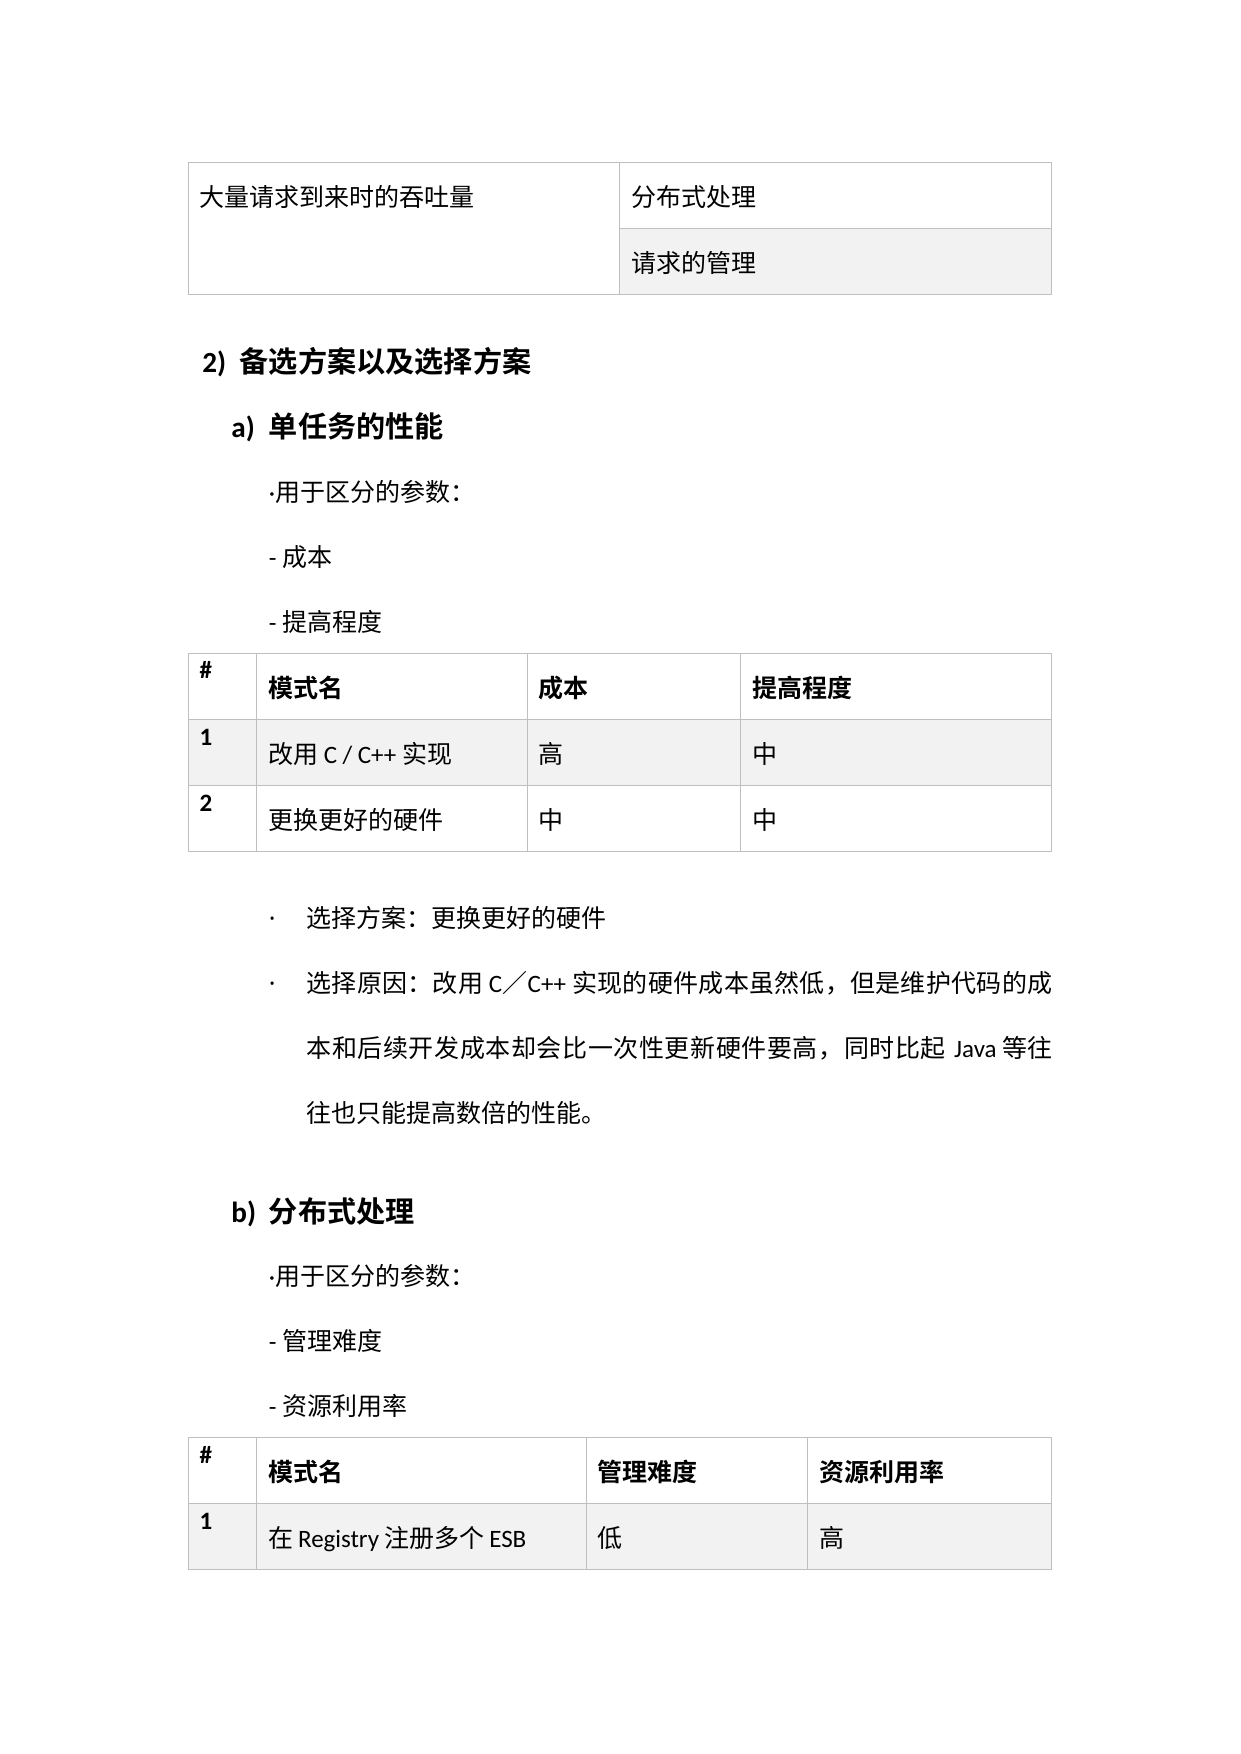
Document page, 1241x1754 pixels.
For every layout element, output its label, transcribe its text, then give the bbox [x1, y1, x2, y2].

table_header # [189, 654, 256, 719]
table_cell 请求的管理 [620, 229, 1051, 294]
table_cell 中 [741, 720, 1051, 785]
table_cell 改用 C / C++ 实现 [257, 720, 527, 785]
table_cell 中 [528, 786, 740, 851]
table_header 提高程度 [741, 654, 1051, 719]
table_header 模式名 [257, 1438, 586, 1503]
list 备选方案以及选择方案 [202, 328, 1053, 393]
table_cell 中 [741, 786, 1051, 851]
table_cell 大量请求到来时的吞吐量 [189, 163, 619, 294]
table_cell 在Registry注册多个ESB [257, 1504, 586, 1569]
table_header # [189, 1438, 256, 1503]
table_header 管理难度 [587, 1438, 807, 1503]
list ·用于区分的参数： [269, 1242, 1053, 1307]
table_header 资源利用率 [808, 1438, 1051, 1503]
list 单任务的性能 [231, 393, 1053, 458]
table_header 模式名 [257, 654, 527, 719]
list 选择原因：改用C／C++ 实现的硬件成本虽然低，但是维护代码的成本和后续开发成本却会比一次性更新硬件要高，同时比起Java等往往也只能提高数倍的性能。 [269, 949, 1053, 1144]
list - 管理难度 [269, 1307, 1053, 1372]
table_cell 1 [189, 720, 256, 785]
table_cell 2 [189, 786, 256, 851]
table_cell 高 [528, 720, 740, 785]
list - 成本 [269, 523, 1053, 588]
table_cell 分布式处理 [620, 163, 1051, 228]
table_cell 高 [808, 1504, 1051, 1569]
list ·用于区分的参数： [269, 458, 1053, 523]
table_cell 更换更好的硬件 [257, 786, 527, 851]
list - 资源利用率 [269, 1372, 1053, 1437]
table_header 成本 [528, 654, 740, 719]
list 分布式处理 [231, 1177, 1053, 1242]
table_cell 1 [189, 1504, 256, 1569]
list 选择方案：更换更好的硬件 [269, 884, 1053, 949]
table_cell 低 [587, 1504, 807, 1569]
list - 提高程度 [269, 588, 1053, 653]
